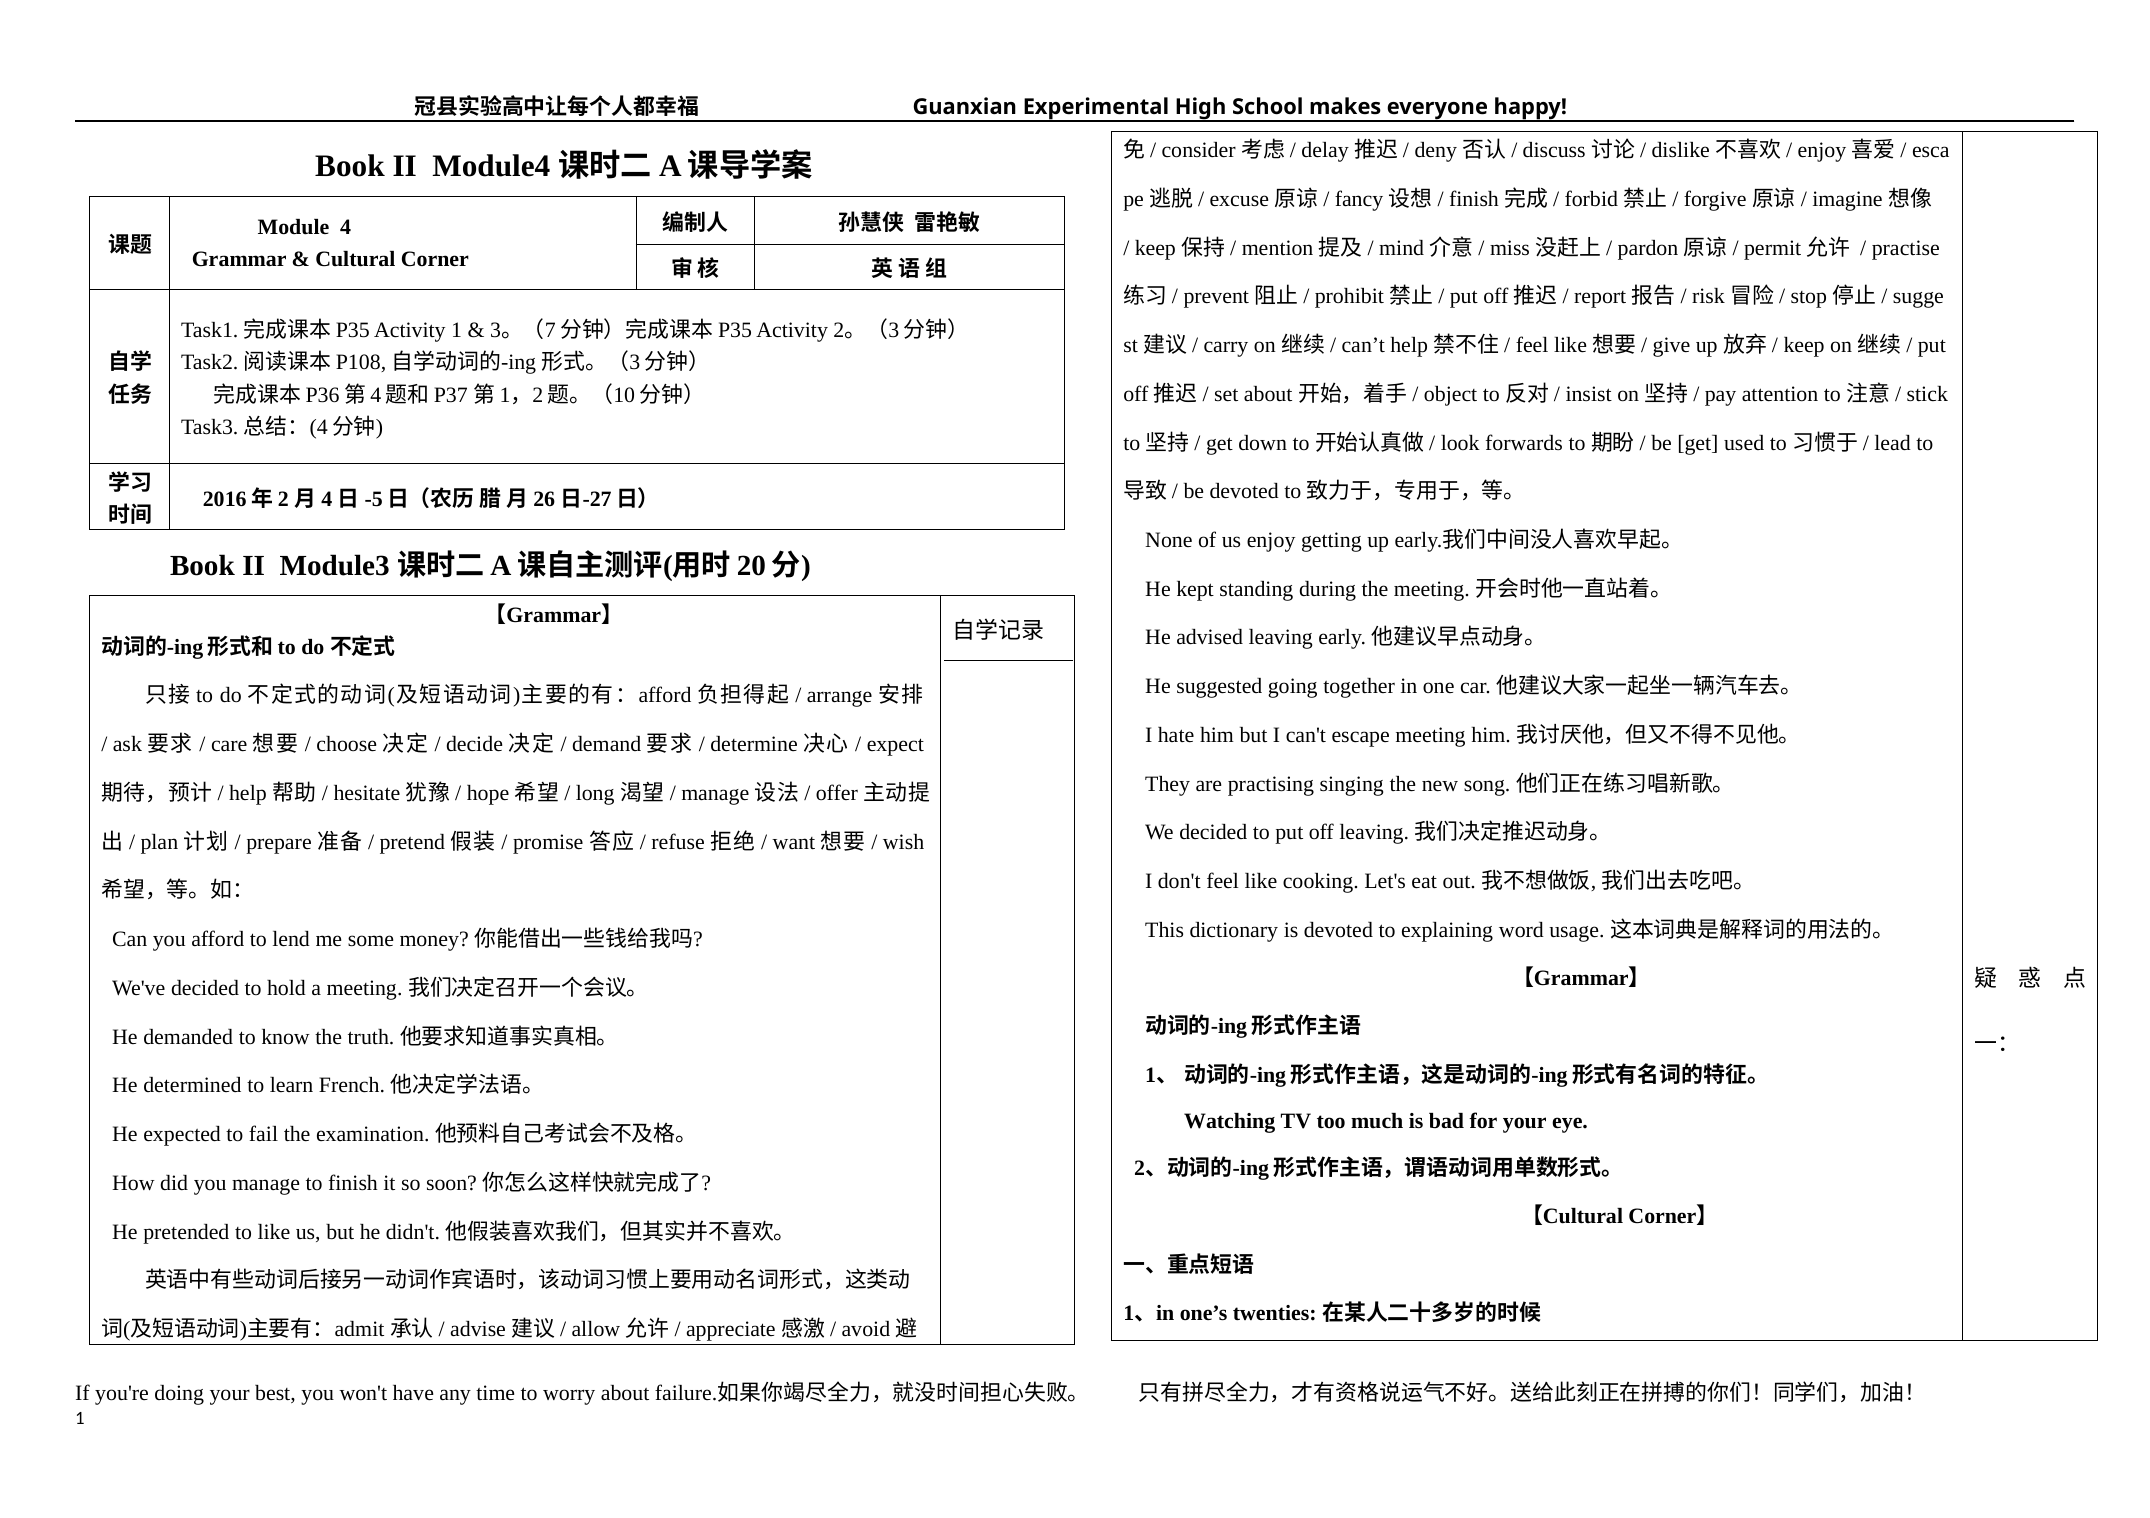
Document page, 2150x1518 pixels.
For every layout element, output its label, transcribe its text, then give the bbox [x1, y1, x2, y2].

table_cell 自学任务 [90, 290, 169, 463]
table_cell 2016年 2 月 4 日 -5日（农历 腊 月 26 日-27日） [170, 464, 1064, 529]
table_header 孙慧侠 雷艳敏 [755, 197, 1064, 244]
table_header 课题 [90, 197, 169, 289]
table_header 自学记录 疑惑点一： 疑惑点二： [941, 596, 1074, 1344]
table_header 编制人 [637, 197, 754, 244]
table_cell 学习时间 [90, 464, 169, 529]
table_cell Task1. 完成课本P35 Activity 1 & 3。（7分钟）完成课本 P35 Activity 2。（3分钟） Task2. 阅读课本P108, 自学动词的-ing 形式。（3分钟） 完成课本P36第4题和P37 第1，2题。（10分钟） Task3. 总结：(4分钟) [170, 290, 1064, 463]
table_header 自学记录 疑惑点一： 疑惑点二： [1963, 132, 2097, 1340]
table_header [1112, 132, 1962, 1340]
text Book II Module3 课时二A课自主测评(用时20分) [75, 530, 1053, 595]
table_cell 英 语 组 [755, 245, 1064, 289]
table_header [90, 596, 940, 1344]
table_header Module 4 Grammar & Cultural Corner [170, 197, 636, 289]
text Book II Module4 课时二 A课导学案 [75, 131, 1053, 196]
table_cell 审 核 [637, 245, 754, 289]
